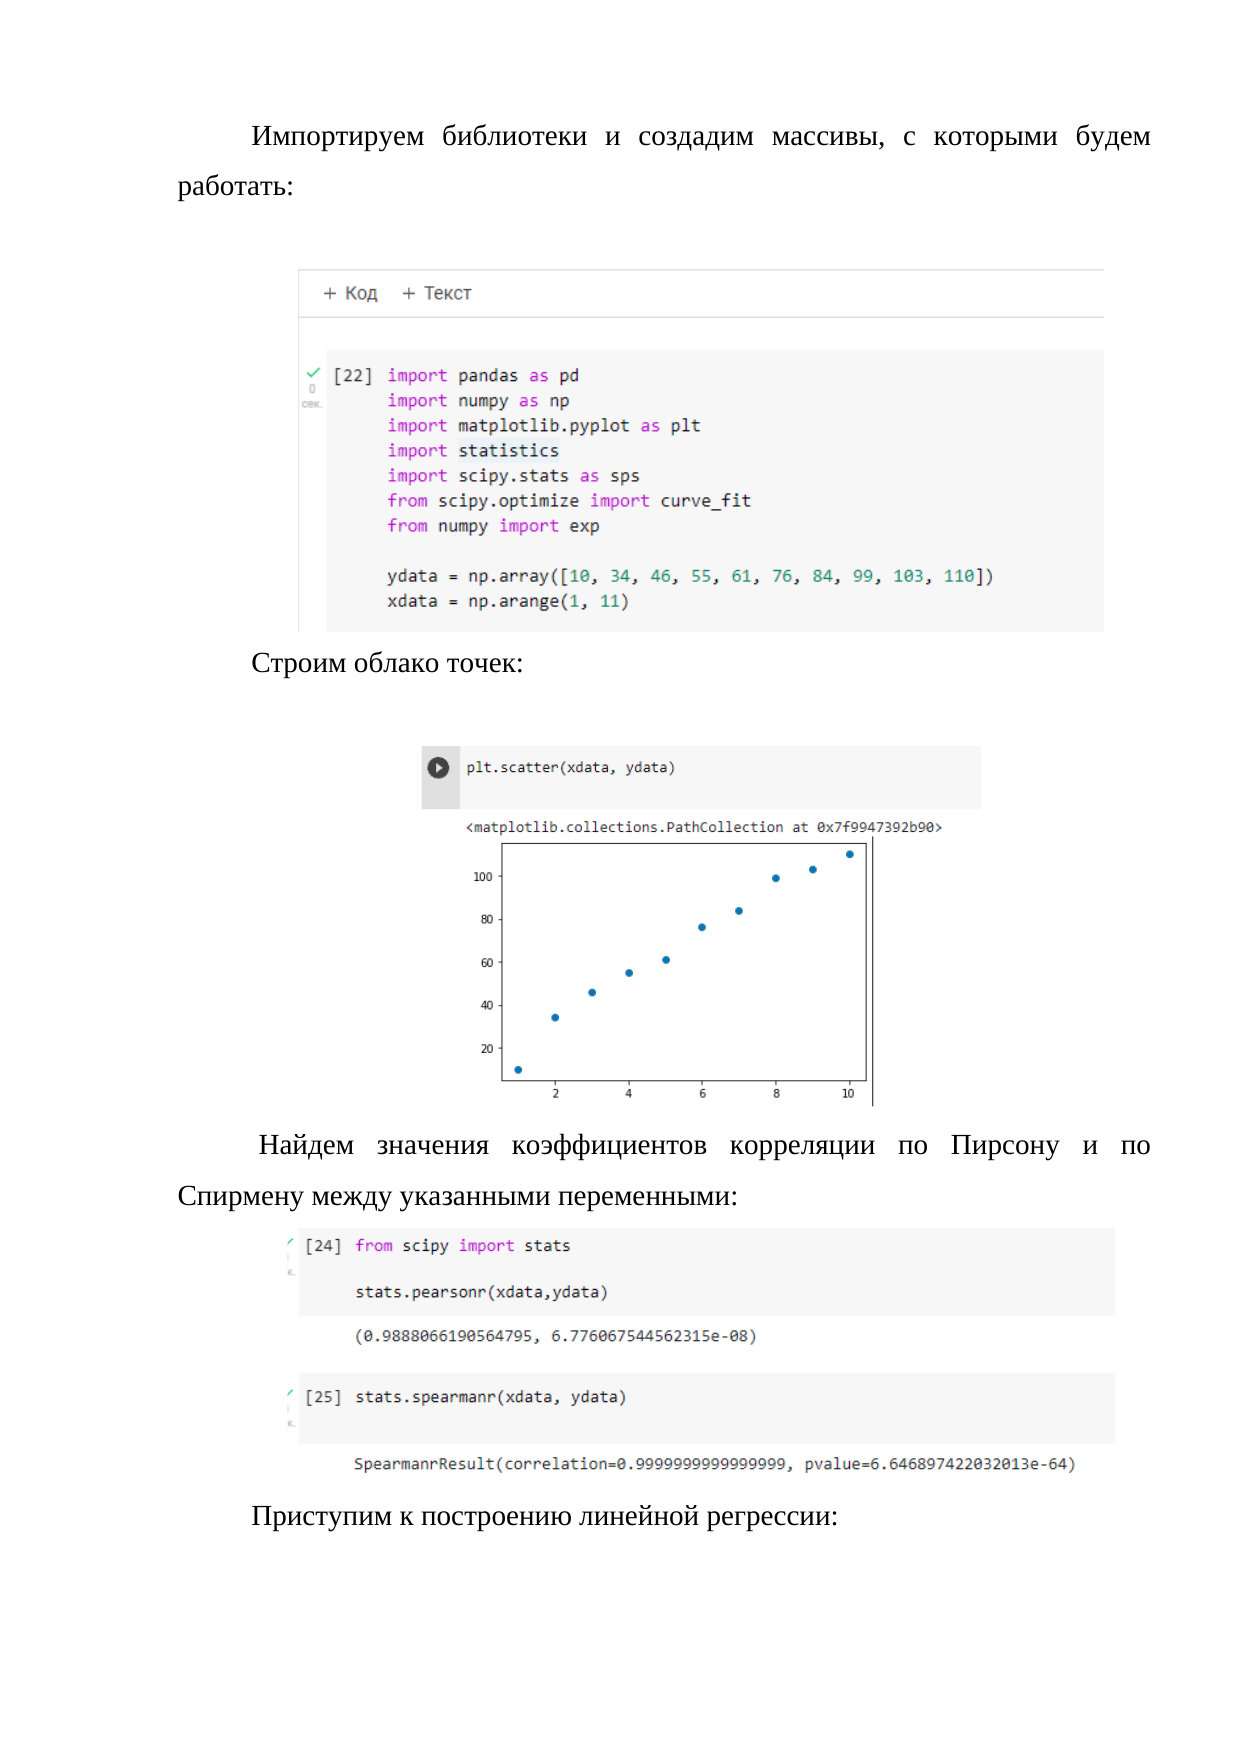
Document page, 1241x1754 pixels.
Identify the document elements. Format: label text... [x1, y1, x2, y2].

text Найдем значения коэффициентов корреляции по Пирсону и по Спирмену между указанными переменными: [177, 1127, 1152, 1211]
picture [298, 269, 1105, 632]
text Импортируем библиотеки и создадим массивы, с которыми будем работать: [177, 118, 1152, 202]
text Приступим к построению линейной регрессии: [177, 1498, 1152, 1531]
picture [287, 1228, 1116, 1484]
text Строим облако точек: [177, 645, 1152, 679]
picture [421, 746, 982, 1114]
